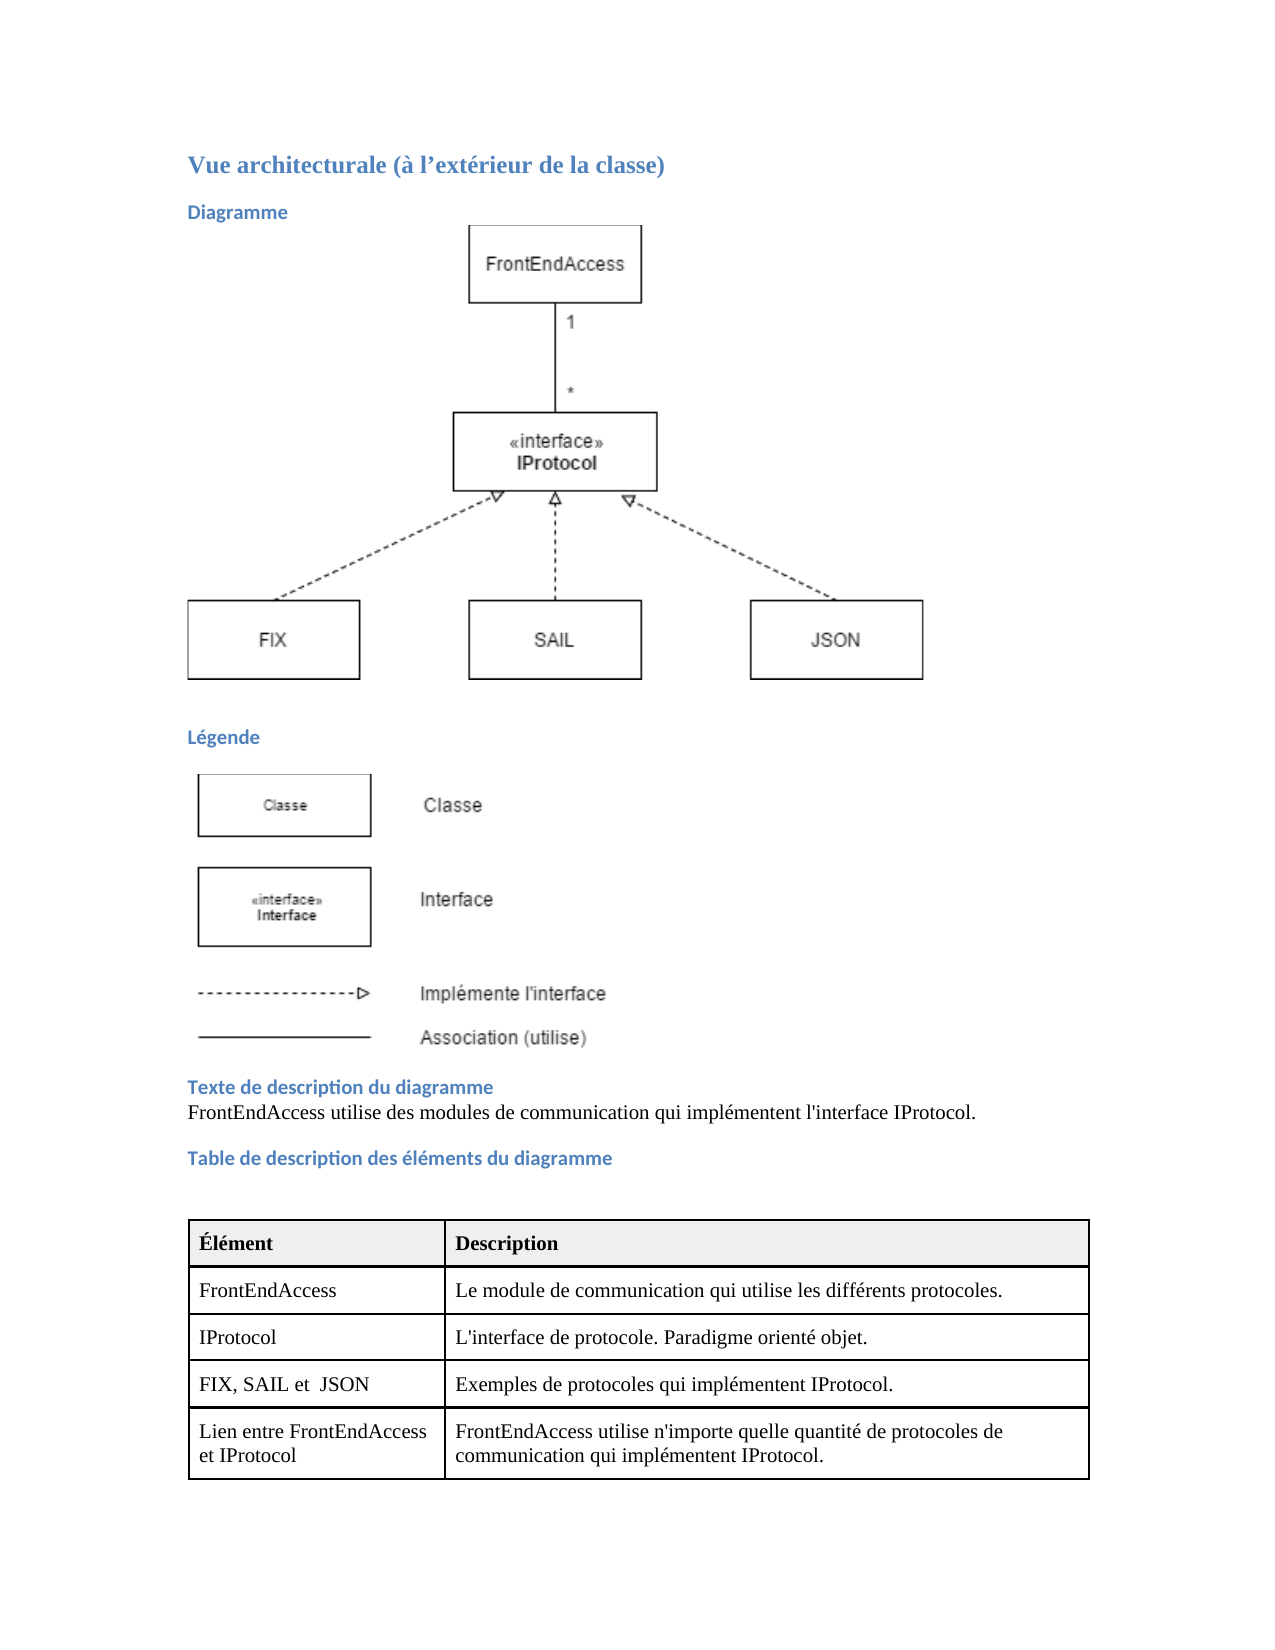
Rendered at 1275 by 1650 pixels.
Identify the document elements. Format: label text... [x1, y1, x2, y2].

table_cell Le module de communication qui utilise les différents protocoles. [446, 1268, 1088, 1312]
table_cell FIX, SAIL et JSON [190, 1361, 444, 1406]
subtitle Table de description des éléments du diagramme [187, 1145, 1087, 1170]
subtitle Vue architecturale (à l’extérieur de la classe) [187, 150, 1087, 179]
table_cell IProtocol [190, 1315, 444, 1359]
picture [187, 225, 924, 680]
picture [187, 774, 657, 1054]
table_cell Lien entre FrontEndAccess et IProtocol [190, 1409, 444, 1477]
table_cell FrontEndAccess utilise n'importe quelle quantité de protocoles de communication qui implémentent IProtocol. [446, 1409, 1088, 1477]
table_header Élément [190, 1221, 444, 1265]
table_header Description [446, 1221, 1088, 1265]
table_cell FrontEndAccess [190, 1268, 444, 1312]
subtitle Texte de description du diagramme [187, 1074, 1087, 1100]
table_cell Exemples de protocoles qui implémentent IProtocol. [446, 1361, 1088, 1406]
text FrontEndAccess utilise des modules de communication qui implémentent l'interface IProtocol. [187, 1100, 1087, 1124]
subtitle Diagramme [187, 199, 1087, 225]
table_cell L'interface de protocole. Paradigme orienté objet. [446, 1315, 1088, 1359]
subtitle Légende [187, 724, 1087, 750]
